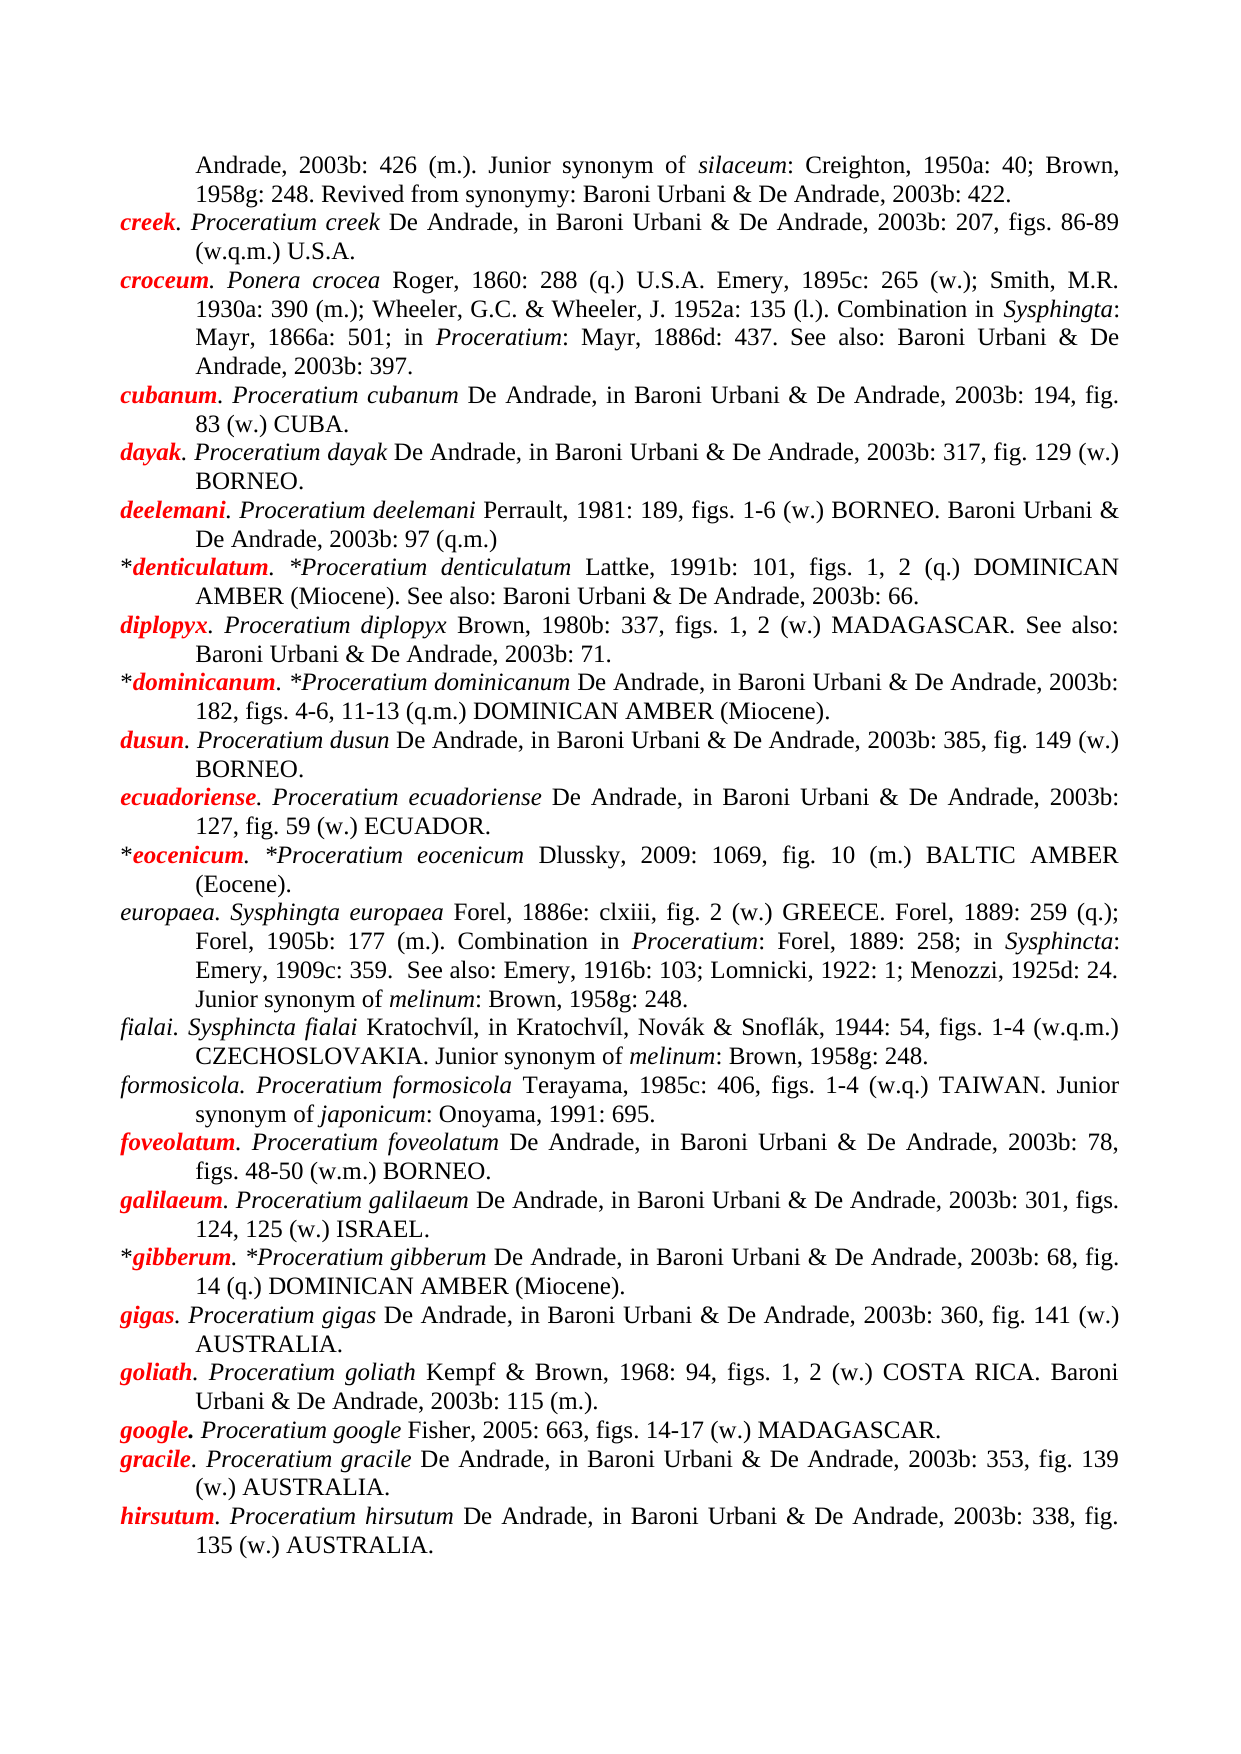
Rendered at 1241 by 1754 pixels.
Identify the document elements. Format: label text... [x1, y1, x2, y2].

text goliath. Proceratium goliath Kempf & Brown, 1968: 94, figs. 1, 2 (w.) COSTA RICA. Baroni Urbani & De Andrade, 2003b: 115 (m.). [120, 1357, 1120, 1415]
text gigas. Proceratium gigas De Andrade, in Baroni Urbani & De Andrade, 2003b: 360, fig. 141 (w.) AUSTRALIA. [120, 1300, 1120, 1357]
text dusun. Proceratium dusun De Andrade, in Baroni Urbani & De Andrade, 2003b: 385, fig. 149 (w.) BORNEO. [120, 725, 1120, 782]
text *denticulatum. *Proceratium denticulatum Lattke, 1991b: 101, figs. 1, 2 (q.) DOMINICAN AMBER (Miocene). See also: Baroni Urbani & De Andrade, 2003b: 66. [120, 552, 1120, 610]
text cubanum. Proceratium cubanum De Andrade, in Baroni Urbani & De Andrade, 2003b: 194, fig. 83 (w.) CUBA. [120, 380, 1120, 437]
text *dominicanum. *Proceratium dominicanum De Andrade, in Baroni Urbani & De Andrade, 2003b: 182, figs. 4-6, 11-13 (q.m.) DOMINICAN AMBER (Miocene). [120, 667, 1120, 725]
text diplopyx. Proceratium diplopyx Brown, 1980b: 337, figs. 1, 2 (w.) MADAGASCAR. See also: Baroni Urbani & De Andrade, 2003b: 71. [120, 610, 1120, 667]
text fialai. Sysphincta fialai Kratochvíl, in Kratochvíl, Novák & Snoflák, 1944: 54, figs. 1-4 (w.q.m.) CZECHOSLOVAKIA. Junior synonym of melinum: Brown, 1958g: 248. [120, 1012, 1120, 1070]
text gracile. Proceratium gracile De Andrade, in Baroni Urbani & De Andrade, 2003b: 353, fig. 139 (w.) AUSTRALIA. [120, 1444, 1120, 1501]
text hirsutum. Proceratium hirsutum De Andrade, in Baroni Urbani & De Andrade, 2003b: 338, fig. 135 (w.) AUSTRALIA. [120, 1501, 1120, 1559]
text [120, 150, 1120, 207]
text europaea. Sysphingta europaea Forel, 1886e: clxiii, fig. 2 (w.) GREECE. Forel, 1889: 259 (q.); Forel, 1905b: 177 (m.). Combination in Proceratium: Forel, 1889: 258; in Sysphincta: Emery, 1909c: 359. See also: Emery, 1916b: 103; Lomnicki, 1922: 1; Menozzi, 1925d: 24. Junior synonym of melinum: Brown, 1958g: 248. [120, 897, 1120, 1012]
text galilaeum. Proceratium galilaeum De Andrade, in Baroni Urbani & De Andrade, 2003b: 301, figs. 124, 125 (w.) ISRAEL. [120, 1185, 1120, 1242]
text foveolatum. Proceratium foveolatum De Andrade, in Baroni Urbani & De Andrade, 2003b: 78, figs. 48-50 (w.m.) BORNEO. [120, 1127, 1120, 1185]
text *gibberum. *Proceratium gibberum De Andrade, in Baroni Urbani & De Andrade, 2003b: 68, fig. 14 (q.) DOMINICAN AMBER (Miocene). [120, 1242, 1120, 1300]
text creek. Proceratium creek De Andrade, in Baroni Urbani & De Andrade, 2003b: 207, figs. 86-89 (w.q.m.) U.S.A. [120, 207, 1120, 265]
text *eocenicum. *Proceratium eocenicum Dlussky, 2009: 1069, fig. 10 (m.) BALTIC AMBER (Eocene). [120, 840, 1120, 897]
text google. Proceratium google Fisher, 2005: 663, figs. 14-17 (w.) MADAGASCAR. [120, 1415, 1120, 1444]
text ecuadoriense. Proceratium ecuadoriense De Andrade, in Baroni Urbani & De Andrade, 2003b: 127, fig. 59 (w.) ECUADOR. [120, 782, 1120, 840]
text dayak. Proceratium dayak De Andrade, in Baroni Urbani & De Andrade, 2003b: 317, fig. 129 (w.) BORNEO. [120, 437, 1120, 495]
text formosicola. Proceratium formosicola Terayama, 1985c: 406, figs. 1-4 (w.q.) TAIWAN. Junior synonym of japonicum: Onoyama, 1991: 695. [120, 1070, 1120, 1127]
text deelemani. Proceratium deelemani Perrault, 1981: 189, figs. 1-6 (w.) BORNEO. Baroni Urbani & De Andrade, 2003b: 97 (q.m.) [120, 495, 1120, 552]
text croceum. Ponera crocea Roger, 1860: 288 (q.) U.S.A. Emery, 1895c: 265 (w.); Smith, M.R. 1930a: 390 (m.); Wheeler, G.C. & Wheeler, J. 1952a: 135 (l.). Combination in Sysphingta: Mayr, 1866a: 501; in Proceratium: Mayr, 1886d: 437. See also: Baroni Urbani & De Andrade, 2003b: 397. [120, 265, 1120, 380]
